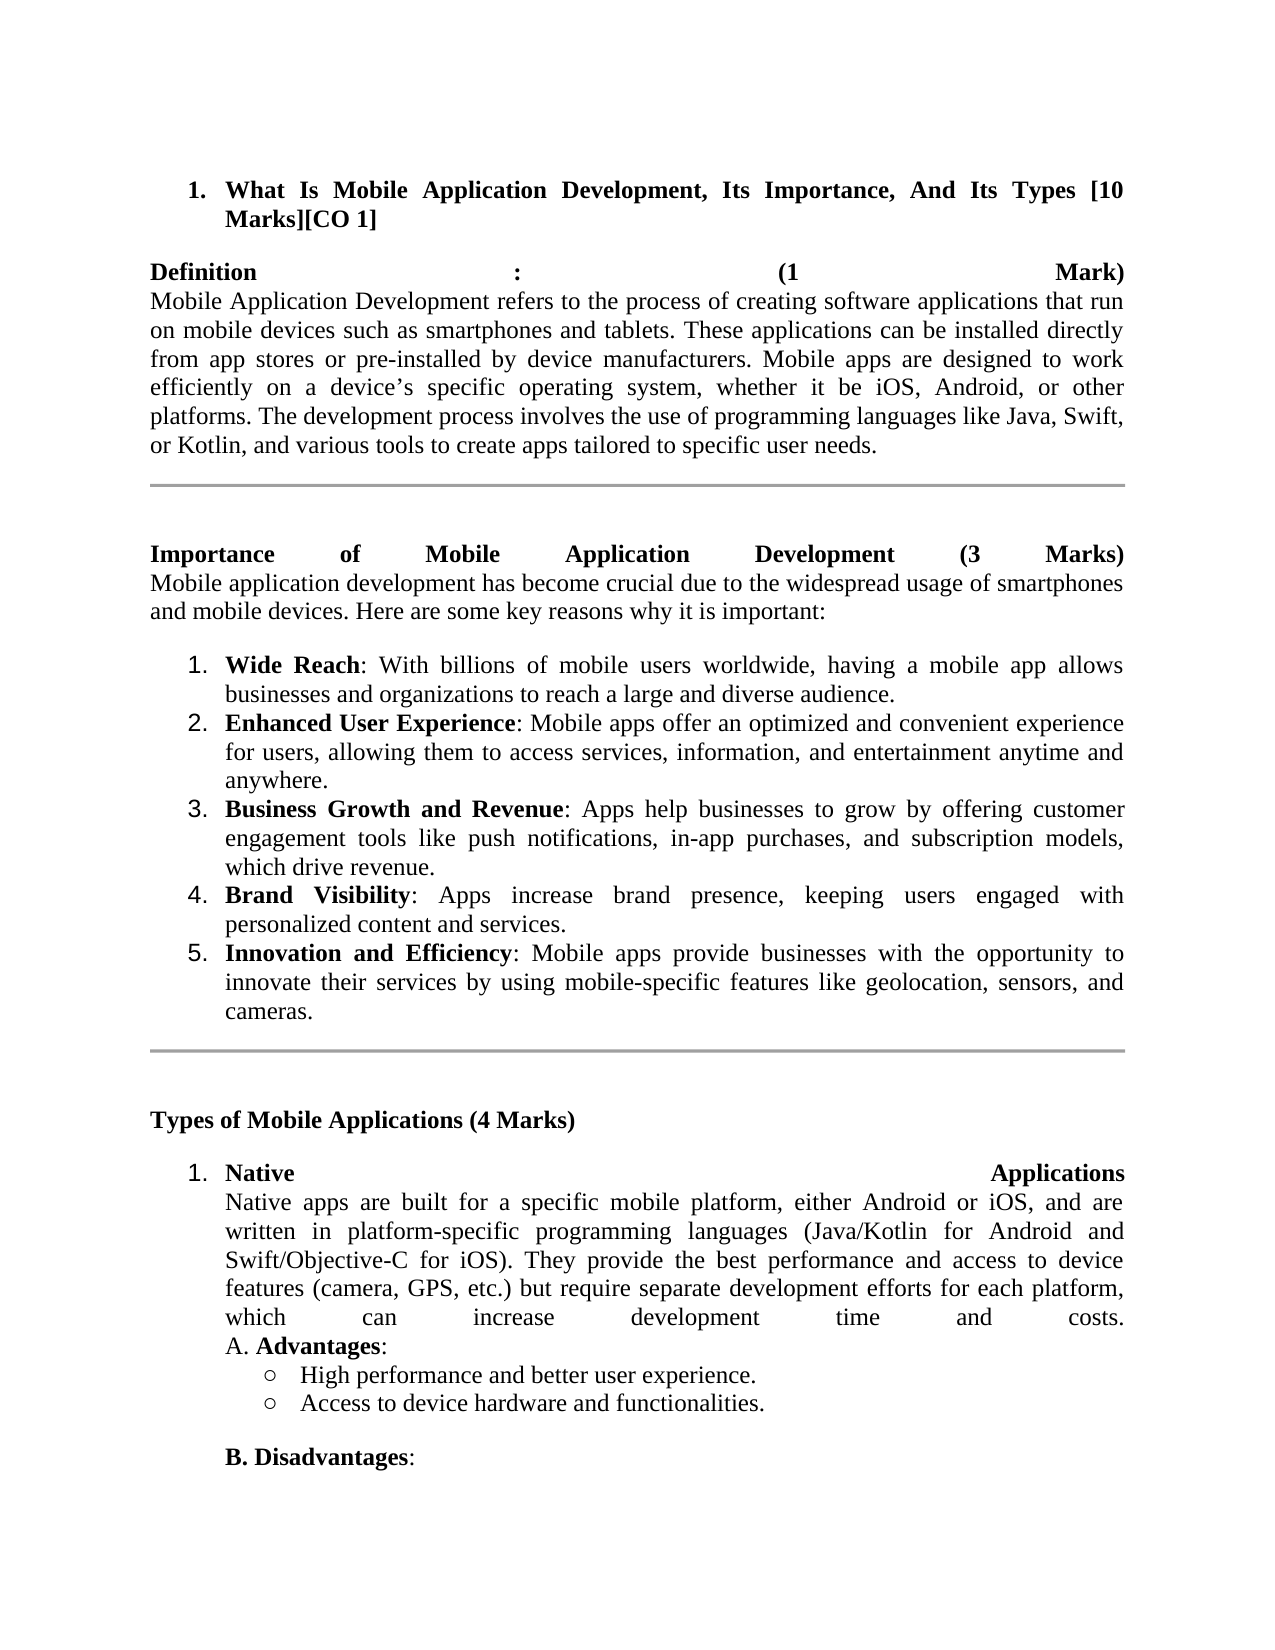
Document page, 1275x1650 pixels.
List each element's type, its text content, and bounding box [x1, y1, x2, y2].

list Native Applications Native apps are built for a specific mobile platform, either Android or iOS, and are written in platform-specific programming languages (Java/Kotlin for Android and Swift/Objective-C for iOS). They provide the best performance and access to device features (camera, GPS, etc.) but require separate development efforts for each platform, which can increase development time and costs. A. Advantages: [187, 1158, 1125, 1360]
list Innovation and Efficiency: Mobile apps provide businesses with the opportunity to innovate their services by using mobile-specific features like geolocation, sensors, and cameras. [187, 938, 1125, 1024]
text Definition : (1 Mark) Mobile Application Development refers to the process of creating software applications that run on mobile devices such as smartphones and tablets. These applications can be installed directly from app stores or pre-installed by device manufacturers. Mobile apps are designed to work efficiently on a device’s specific operating system, whether it be iOS, Android, or other platforms. The development process involves the use of programming languages like Java, Swift, or Kotlin, and various tools to create apps tailored to specific user needs. [150, 257, 1125, 459]
list High performance and better user experience. [262, 1360, 1125, 1388]
text Types of Mobile Applications (4 Marks) [150, 1105, 1125, 1133]
list Access to device hardware and functionalities. [262, 1388, 1125, 1417]
list What Is Mobile Application Development, Its Importance, And Its Types [10 Marks][CO 1] [187, 175, 1125, 232]
text Importance of Mobile Application Development (3 Marks) Mobile application development has become crucial due to the widespread usage of smartphones and mobile devices. Here are some key reasons why it is important: [150, 539, 1125, 625]
list Enhanced User Experience: Mobile apps offer an optimized and convenient experience for users, allowing them to access services, information, and entertainment anytime and anywhere. [187, 708, 1125, 794]
list Brand Visibility: Apps increase brand presence, keeping users engaged with personalized content and services. [187, 881, 1125, 938]
text B. Disadvantages: [225, 1442, 1125, 1471]
list Wide Reach: With billions of mobile users worldwide, having a mobile app allows businesses and organizations to reach a large and diverse audience. [187, 650, 1125, 708]
list Business Growth and Revenue: Apps help businesses to grow by offering customer engagement tools like push notifications, in-app purchases, and subscription models, which drive revenue. [187, 794, 1125, 881]
